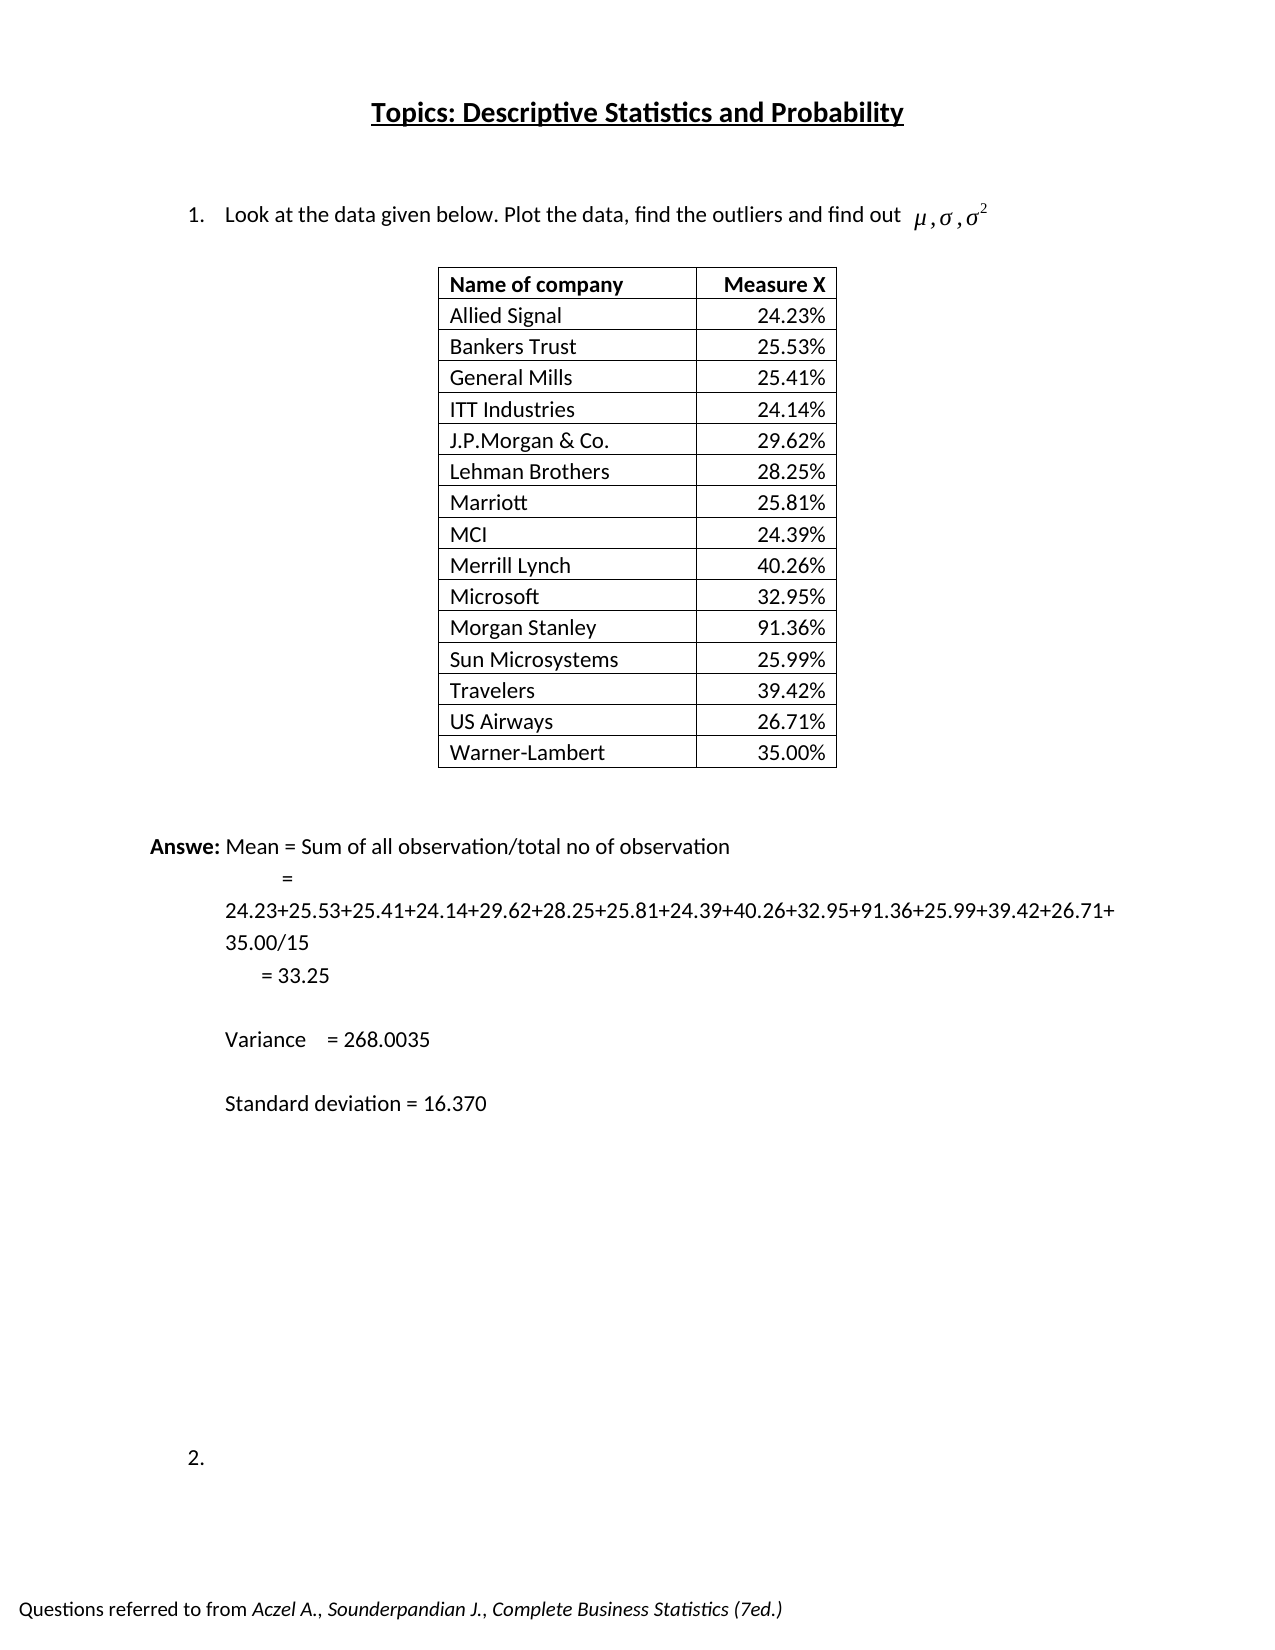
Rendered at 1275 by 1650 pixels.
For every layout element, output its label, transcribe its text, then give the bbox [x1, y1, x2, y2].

list = 33.25 [225, 961, 1125, 989]
table_cell 25.41% [697, 361, 836, 392]
table_cell 24.23% [697, 299, 836, 329]
table_cell MCI [439, 518, 696, 548]
table_cell General Mills [439, 361, 696, 392]
table_cell 29.62% [697, 424, 836, 454]
table_cell 26.71% [697, 705, 836, 735]
table_cell J.P.Morgan & Co. [439, 424, 696, 454]
table_cell Marriott [439, 486, 696, 517]
table_cell Travelers [439, 674, 696, 704]
table_cell Morgan Stanley [439, 611, 696, 642]
table_cell 35.00% [697, 736, 836, 767]
text Answe: Mean = Sum of all observation/total no of observation [150, 832, 1125, 860]
table_cell Warner-Lambert [439, 736, 696, 767]
table_cell Sun Microsystems [439, 643, 696, 673]
table_cell Microsoft [439, 580, 696, 610]
table_header Measure X [697, 268, 836, 298]
table_cell 91.36% [697, 611, 836, 642]
table_header Name of company [439, 268, 696, 298]
table_cell US Airways [439, 705, 696, 735]
table_cell 25.53% [697, 330, 836, 360]
table_cell 39.42% [697, 674, 836, 704]
list Variance = 268.0035 [225, 1025, 1125, 1053]
table_cell 24.14% [697, 393, 836, 423]
table_cell 25.99% [697, 643, 836, 673]
table_cell Lehman Brothers [439, 455, 696, 485]
text Topics: Descriptive Statistics and Probability [150, 94, 1125, 129]
table_cell Allied Signal [439, 299, 696, 329]
table_cell 32.95% [697, 580, 836, 610]
table_cell Merrill Lynch [439, 549, 696, 579]
table_cell 40.26% [697, 549, 836, 579]
table_cell Bankers Trust [439, 330, 696, 360]
table_cell ITT Industries [439, 393, 696, 423]
list Standard deviation = 16.370 [225, 1089, 1125, 1117]
list Look at the data given below. Plot the data, find the outliers and find out [187, 199, 1125, 230]
table_cell 24.39% [697, 518, 836, 548]
list = 24.23+25.53+25.41+24.14+29.62+28.25+25.81+24.39+40.26+32.95+91.36+25.99+39.42+26.71+35.00/15 [225, 864, 1125, 957]
table_cell 25.81% [697, 486, 836, 517]
table_cell 28.25% [697, 455, 836, 485]
